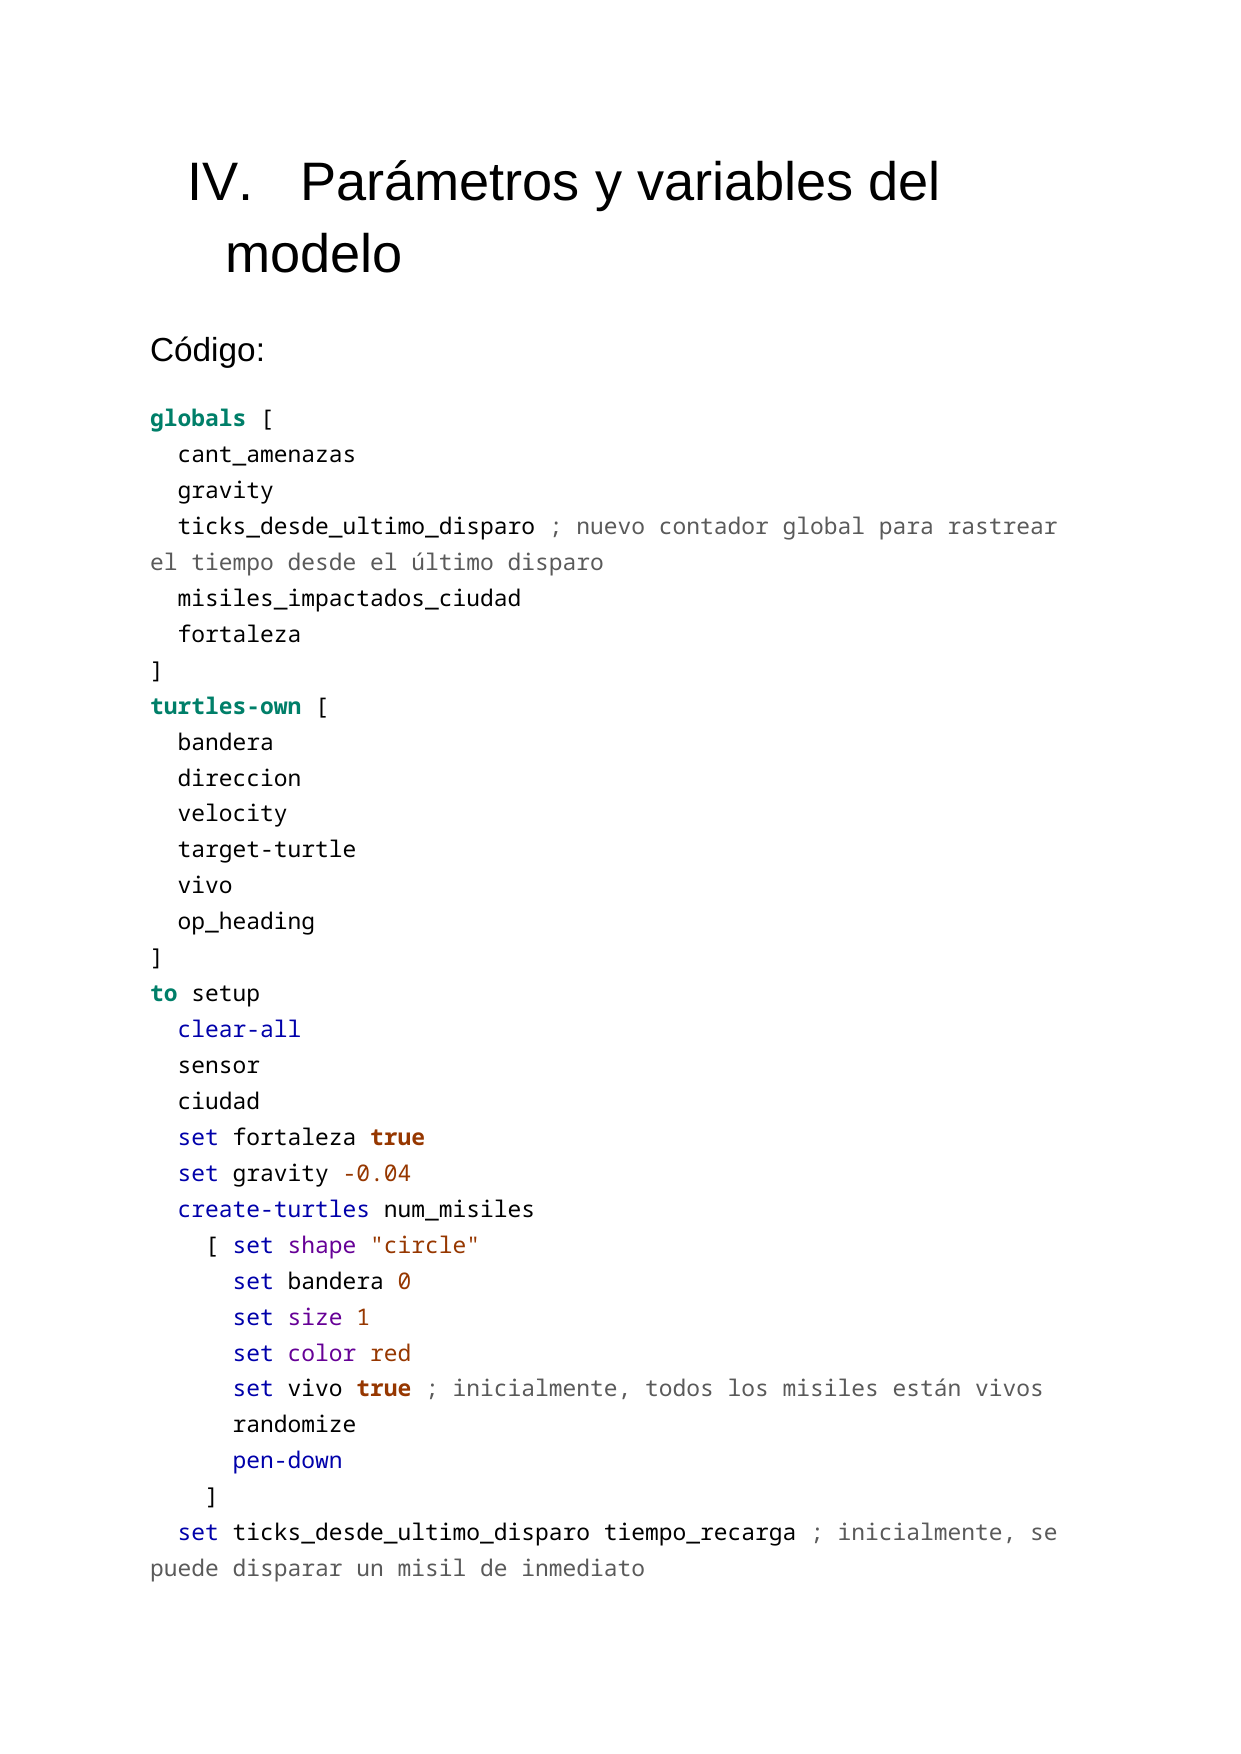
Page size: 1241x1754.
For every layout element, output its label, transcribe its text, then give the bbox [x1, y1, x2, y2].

text Código: [150, 329, 1090, 398]
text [150, 402, 1090, 1583]
title Parámetros y variables del modelo [187, 150, 1090, 284]
